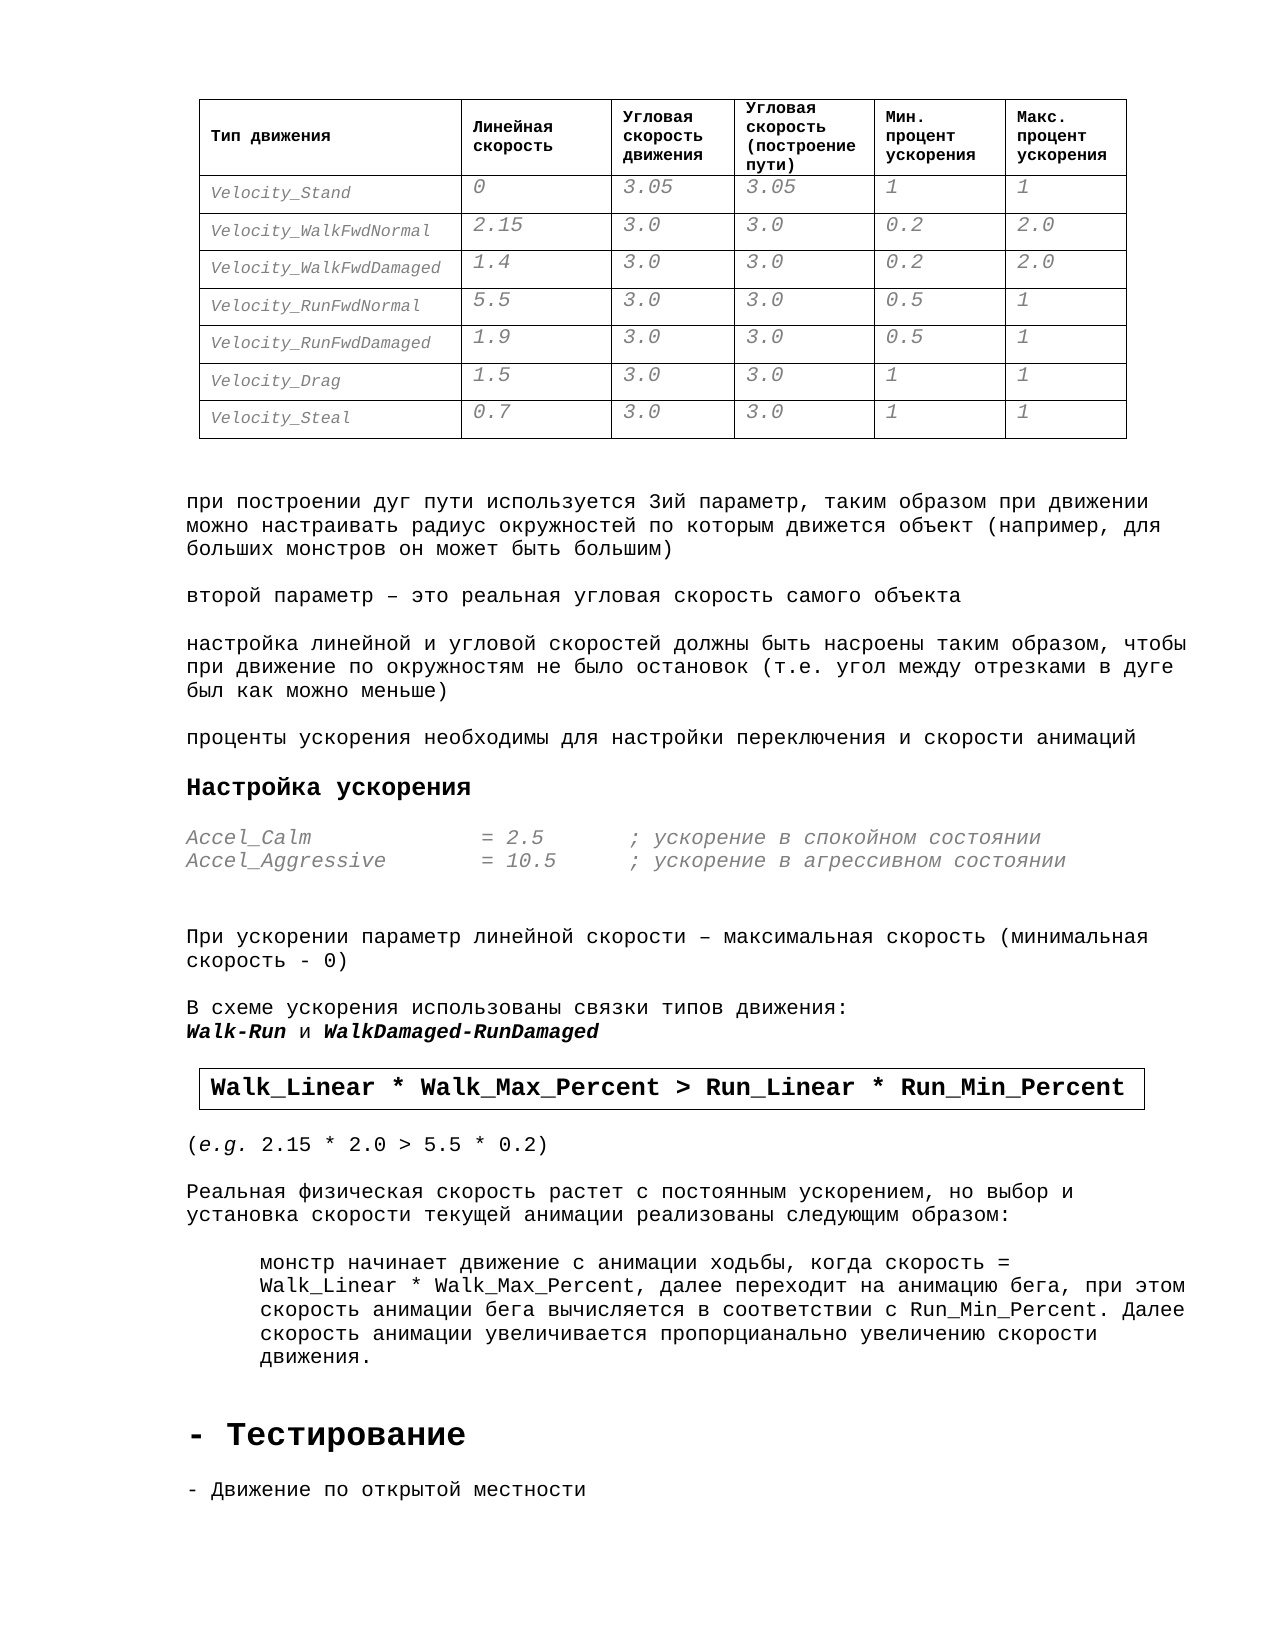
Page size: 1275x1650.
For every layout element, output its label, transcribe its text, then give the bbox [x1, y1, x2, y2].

table_header Walk_Linear * Walk_Max_Percent > Run_Linear * Run_Min_Percent [200, 1069, 1144, 1109]
text - Движение по открытой местности [112, 1479, 1186, 1502]
table_cell Velocity_Drag [200, 364, 461, 400]
table_cell 2.0 [1006, 214, 1126, 250]
text При ускорении параметр линейной скорости – максимальная скорость (минимальная скорость - 0) [186, 926, 1186, 974]
table_cell 2.15 [462, 214, 611, 250]
table_header Угловая скорость движения [612, 100, 734, 175]
table_cell 3.0 [735, 251, 874, 287]
text - Тестирование [112, 1417, 1186, 1455]
text настройка линейной и угловой скоростей должны быть насроены таким образом, чтобы при движение по окружностям не было остановок (т.е. угол между отрезками в дуге был как можно меньше) [186, 633, 1186, 704]
text проценты ускорения необходимы для настройки переключения и скорости анимаций [186, 727, 1186, 751]
table_cell 3.0 [612, 364, 734, 400]
table_header Макс. процент ускорения [1006, 100, 1126, 175]
table_cell 1 [1006, 364, 1126, 400]
text монстр начинает движение с анимации ходьбы, когда скорость = [186, 1252, 1186, 1275]
text при построении дуг пути используется 3ий параметр, таким образом при движении можно настраивать радиус окружностей по которым движется объект (например, для больших монстров он может быть большим) [186, 491, 1186, 562]
text второй параметр – это реальная угловая скорость самого объекта [186, 586, 1186, 609]
table_cell 3.0 [612, 251, 734, 287]
table_cell 0.5 [875, 289, 1005, 325]
table_cell 1 [1006, 289, 1126, 325]
table_cell 3.0 [612, 401, 734, 437]
text Walk_Linear * Walk_Max_Percent, далее переходит на анимацию бега, при этом скорость анимации бега вычисляется в соответствии с Run_Min_Percent. Далее скорость анимации увеличивается пропорцианально увеличению скорости движения. [260, 1275, 1186, 1370]
table_cell Velocity_WalkFwdDamaged [200, 251, 461, 287]
table_cell 0.2 [875, 214, 1005, 250]
table_cell 3.0 [735, 326, 874, 362]
table_cell 3.0 [735, 289, 874, 325]
table_cell 1.4 [462, 251, 611, 287]
table_cell 1 [875, 176, 1005, 212]
table_cell 3.0 [735, 401, 874, 437]
table_cell 0.5 [875, 326, 1005, 362]
table_header Линейная скорость [462, 100, 611, 175]
text (e.g. 2.15 * 2.0 > 5.5 * 0.2) [112, 1133, 1186, 1157]
table_cell 5.5 [462, 289, 611, 325]
table_cell 3.0 [735, 214, 874, 250]
text Accel_Aggressive = 10.5 ; ускорение в агрессивном состоянии [112, 850, 1186, 874]
table_cell 3.05 [735, 176, 874, 212]
text Реальная физическая скорость растет с постоянным ускорением, но выбор и установка скорости текущей анимации реализованы следующим образом: [186, 1181, 1186, 1228]
table_cell Velocity_WalkFwdNormal [200, 214, 461, 250]
table_cell 1 [1006, 176, 1126, 212]
table_cell 0 [462, 176, 611, 212]
table_cell 3.0 [735, 364, 874, 400]
table_cell 1 [875, 401, 1005, 437]
text Walk-Run и WalkDamaged-RunDamaged [112, 1021, 1186, 1044]
text В схеме ускорения использованы связки типов движения: [112, 997, 1186, 1021]
table_cell Velocity_Stand [200, 176, 461, 212]
table_cell 3.0 [612, 289, 734, 325]
table_cell 2.0 [1006, 251, 1126, 287]
table_cell 1.5 [462, 364, 611, 400]
table_cell 3.0 [612, 326, 734, 362]
table_cell Velocity_Steal [200, 401, 461, 437]
table_cell 1 [1006, 401, 1126, 437]
text Accel_Calm = 2.5 ; ускорение в спокойном состоянии [186, 827, 1186, 850]
table_header Тип движения [200, 100, 461, 175]
table_cell 1 [875, 364, 1005, 400]
table_cell Velocity_RunFwdNormal [200, 289, 461, 325]
table_cell 0.7 [462, 401, 611, 437]
table_cell 3.0 [612, 214, 734, 250]
table_cell 1.9 [462, 326, 611, 362]
table_cell 3.05 [612, 176, 734, 212]
table_cell 0.2 [875, 251, 1005, 287]
text Настройка ускорения [186, 775, 1186, 803]
table_header Мин. процент ускорения [875, 100, 1005, 175]
table_cell Velocity_RunFwdDamaged [200, 326, 461, 362]
table_cell 1 [1006, 326, 1126, 362]
table_header Угловая скорость (построение пути) [735, 100, 874, 175]
